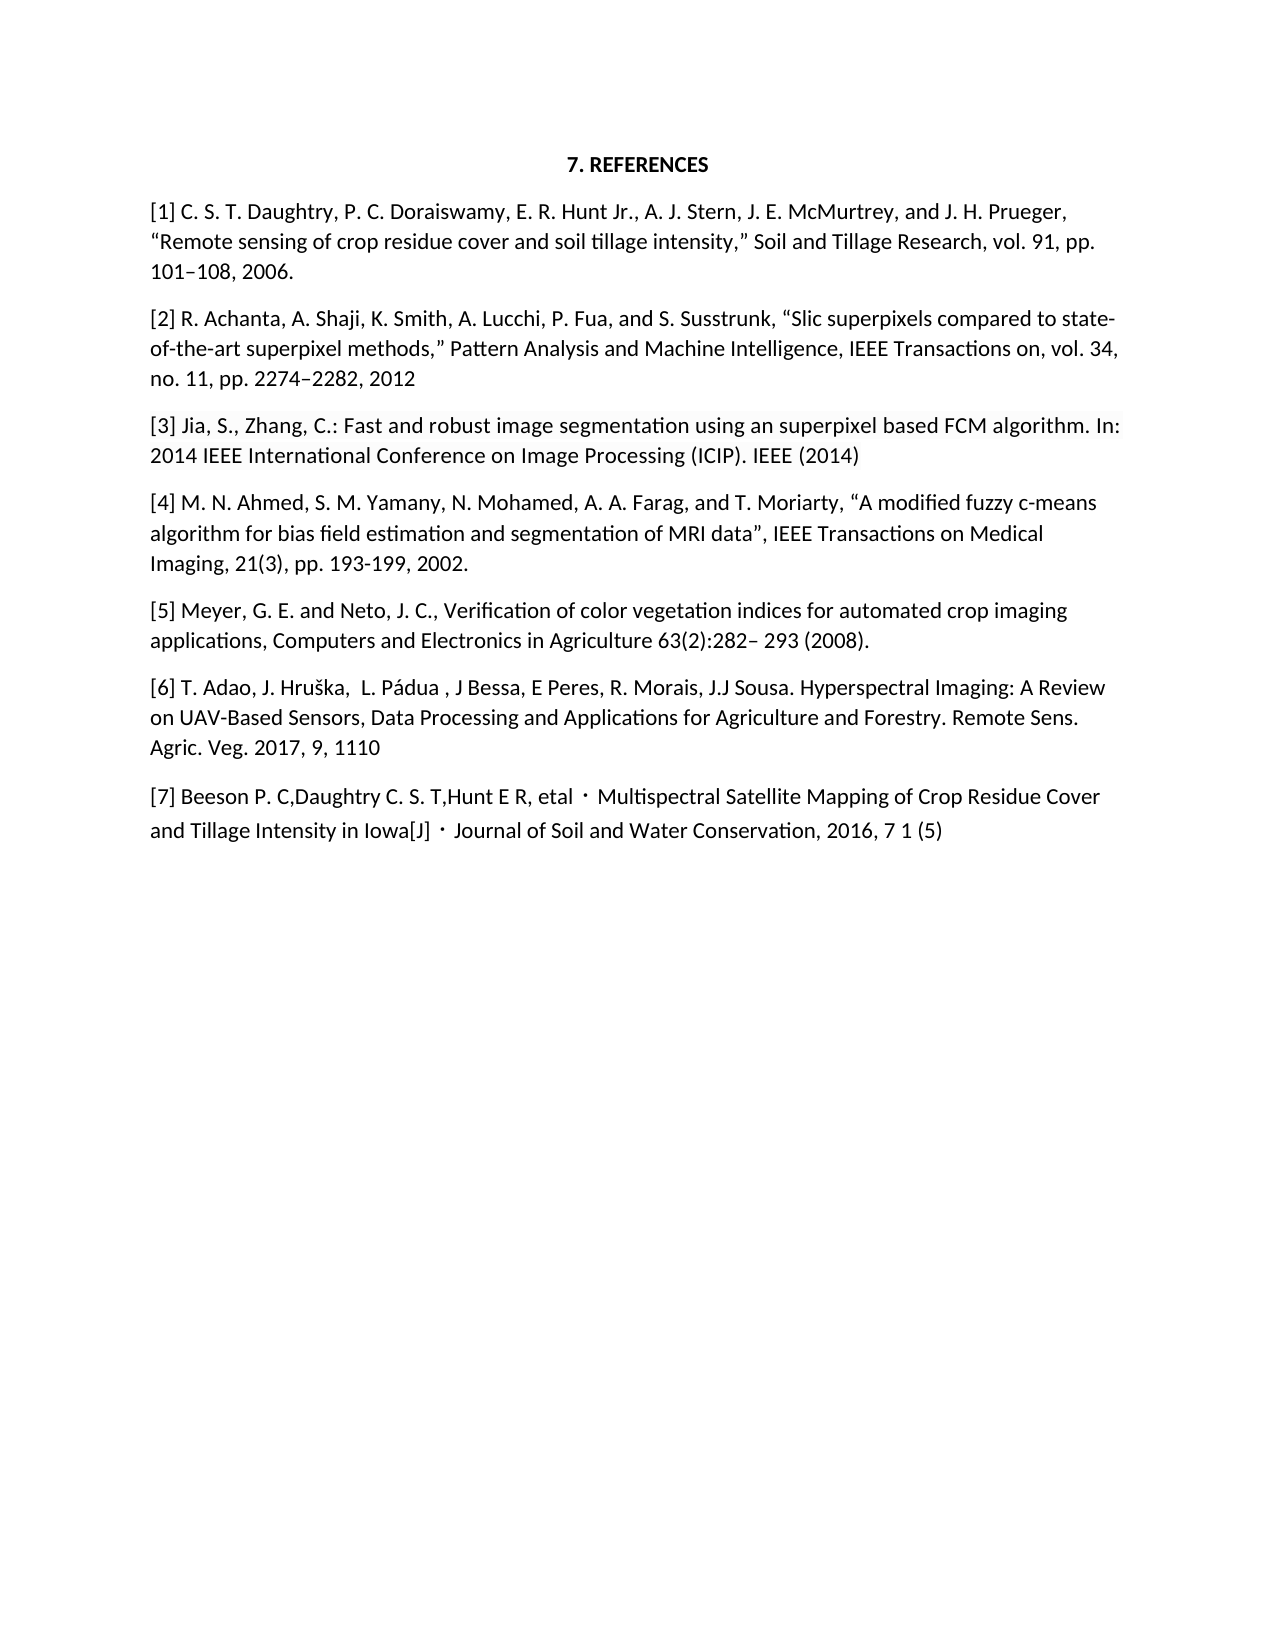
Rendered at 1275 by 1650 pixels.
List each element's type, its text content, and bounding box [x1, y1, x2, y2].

text 7. REFERENCES [150, 150, 1125, 178]
text [7] Beeson P. C,Daughtry C. S. T,Hunt E R, etal．Multispectral Satellite Mapping of Crop Residue Cover and Tillage Intensity in Iowa[J]．Journal of Soil and Water Conservation, 2016, 7 1 (5) [150, 780, 1125, 845]
text [4] M. N. Ahmed, S. M. Yamany, N. Mohamed, A. A. Farag, and T. Moriarty, “A modified fuzzy c-means algorithm for bias field estimation and segmentation of MRI data”, IEEE Transactions on Medical Imaging, 21(3), pp. 193-199, 2002. [150, 488, 1125, 577]
text [6] T. Adao, J. Hruška, L. Pádua , J Bessa, E Peres, R. Morais, J.J Sousa. Hyperspectral Imaging: A Review on UAV-Based Sensors, Data Processing and Applications for Agriculture and Forestry. Remote Sens. Agric. Veg. 2017, 9, 1110 [150, 673, 1125, 761]
text [3] Jia, S., Zhang, C.: Fast and robust image segmentation using an superpixel based FCM algorithm. In: 2014 IEEE International Conference on Image Processing (ICIP). IEEE (2014) [150, 411, 1125, 470]
text [5] Meyer, G. E. and Neto, J. C., Verification of color vegetation indices for automated crop imaging applications, Computers and Electronics in Agriculture 63(2):282– 293 (2008). [150, 596, 1125, 654]
text [2] R. Achanta, A. Shaji, K. Smith, A. Lucchi, P. Fua, and S. Susstrunk, “Slic superpixels compared to state-of-the-art superpixel methods,” Pattern Analysis and Machine Intelligence, IEEE Transactions on, vol. 34, no. 11, pp. 2274–2282, 2012 [150, 304, 1125, 393]
text [1] C. S. T. Daughtry, P. C. Doraiswamy, E. R. Hunt Jr., A. J. Stern, J. E. McMurtrey, and J. H. Prueger, “Remote sensing of crop residue cover and soil tillage intensity,” Soil and Tillage Research, vol. 91, pp. 101–108, 2006. [150, 197, 1125, 285]
